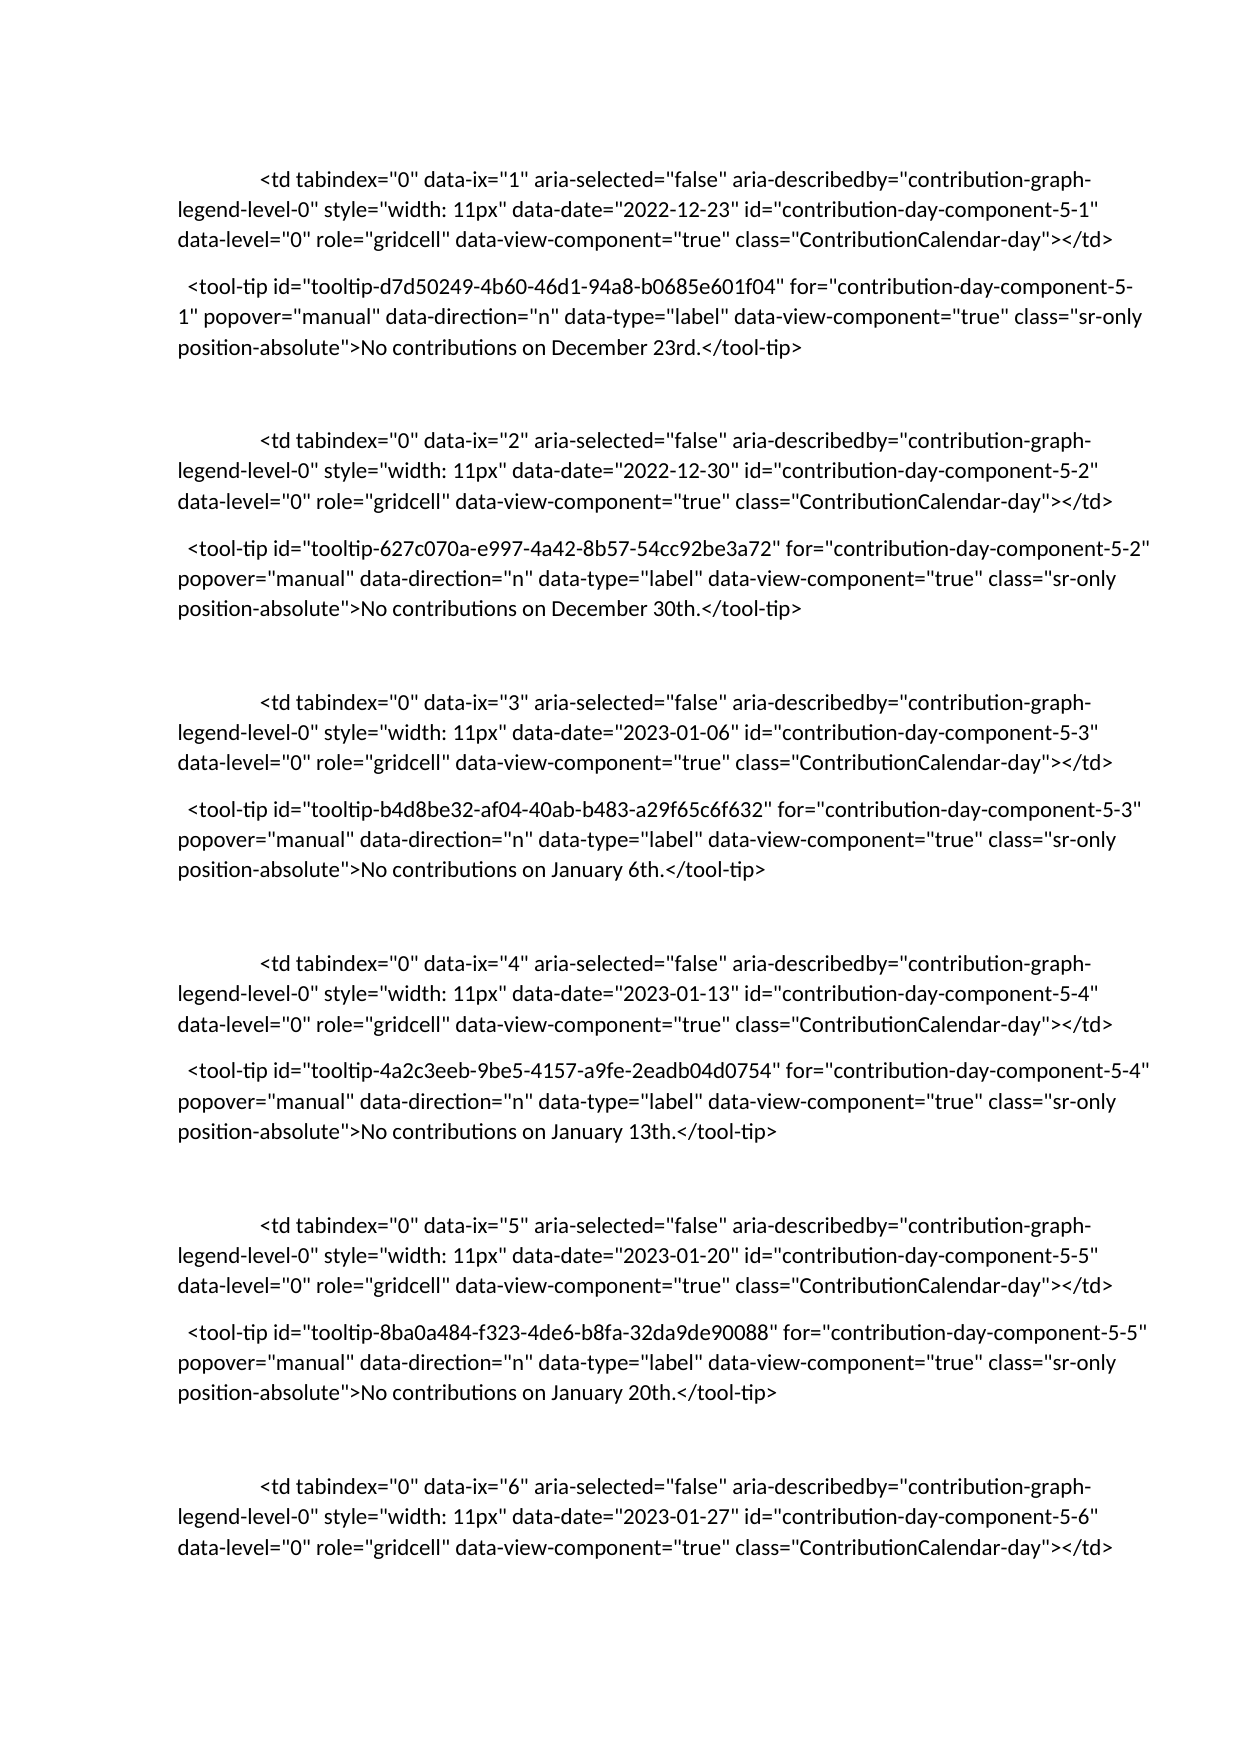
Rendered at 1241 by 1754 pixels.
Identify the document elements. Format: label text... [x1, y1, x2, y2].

text <td tabindex="0" data-ix="2" aria-selected="false" aria-describedby="contribution-graph-legend-level-0" style="width: 11px" data-date="2022-12-30" id="contribution-day-component-5-2" data-level="0" role="gridcell" data-view-component="true" class="ContributionCalendar-day"></td> [177, 426, 1152, 515]
text <tool-tip id="tooltip-4a2c3eeb-9be5-4157-a9fe-2eadb04d0754" for="contribution-day-component-5-4" popover="manual" data-direction="n" data-type="label" data-view-component="true" class="sr-only position-absolute">No contributions on January 13th.</tool-tip> [177, 1057, 1152, 1145]
text <td tabindex="0" data-ix="6" aria-selected="false" aria-describedby="contribution-graph-legend-level-0" style="width: 11px" data-date="2023-01-27" id="contribution-day-component-5-6" data-level="0" role="gridcell" data-view-component="true" class="ContributionCalendar-day"></td> [177, 1472, 1152, 1561]
text <tool-tip id="tooltip-d7d50249-4b60-46d1-94a8-b0685e601f04" for="contribution-day-component-5-1" popover="manual" data-direction="n" data-type="label" data-view-component="true" class="sr-only position-absolute">No contributions on December 23rd.</tool-tip> [177, 272, 1152, 361]
text <tool-tip id="tooltip-627c070a-e997-4a42-8b57-54cc92be3a72" for="contribution-day-component-5-2" popover="manual" data-direction="n" data-type="label" data-view-component="true" class="sr-only position-absolute">No contributions on December 30th.</tool-tip> [177, 534, 1152, 622]
text <td tabindex="0" data-ix="5" aria-selected="false" aria-describedby="contribution-graph-legend-level-0" style="width: 11px" data-date="2023-01-20" id="contribution-day-component-5-5" data-level="0" role="gridcell" data-view-component="true" class="ContributionCalendar-day"></td> [177, 1211, 1152, 1299]
text <td tabindex="0" data-ix="4" aria-selected="false" aria-describedby="contribution-graph-legend-level-0" style="width: 11px" data-date="2023-01-13" id="contribution-day-component-5-4" data-level="0" role="gridcell" data-view-component="true" class="ContributionCalendar-day"></td> [177, 949, 1152, 1038]
text <tool-tip id="tooltip-b4d8be32-af04-40ab-b483-a29f65c6f632" for="contribution-day-component-5-3" popover="manual" data-direction="n" data-type="label" data-view-component="true" class="sr-only position-absolute">No contributions on January 6th.</tool-tip> [177, 795, 1152, 884]
text <td tabindex="0" data-ix="1" aria-selected="false" aria-describedby="contribution-graph-legend-level-0" style="width: 11px" data-date="2022-12-23" id="contribution-day-component-5-1" data-level="0" role="gridcell" data-view-component="true" class="ContributionCalendar-day"></td> [177, 165, 1152, 253]
text <td tabindex="0" data-ix="3" aria-selected="false" aria-describedby="contribution-graph-legend-level-0" style="width: 11px" data-date="2023-01-06" id="contribution-day-component-5-3" data-level="0" role="gridcell" data-view-component="true" class="ContributionCalendar-day"></td> [177, 688, 1152, 776]
text <tool-tip id="tooltip-8ba0a484-f323-4de6-b8fa-32da9de90088" for="contribution-day-component-5-5" popover="manual" data-direction="n" data-type="label" data-view-component="true" class="sr-only position-absolute">No contributions on January 20th.</tool-tip> [177, 1318, 1152, 1407]
